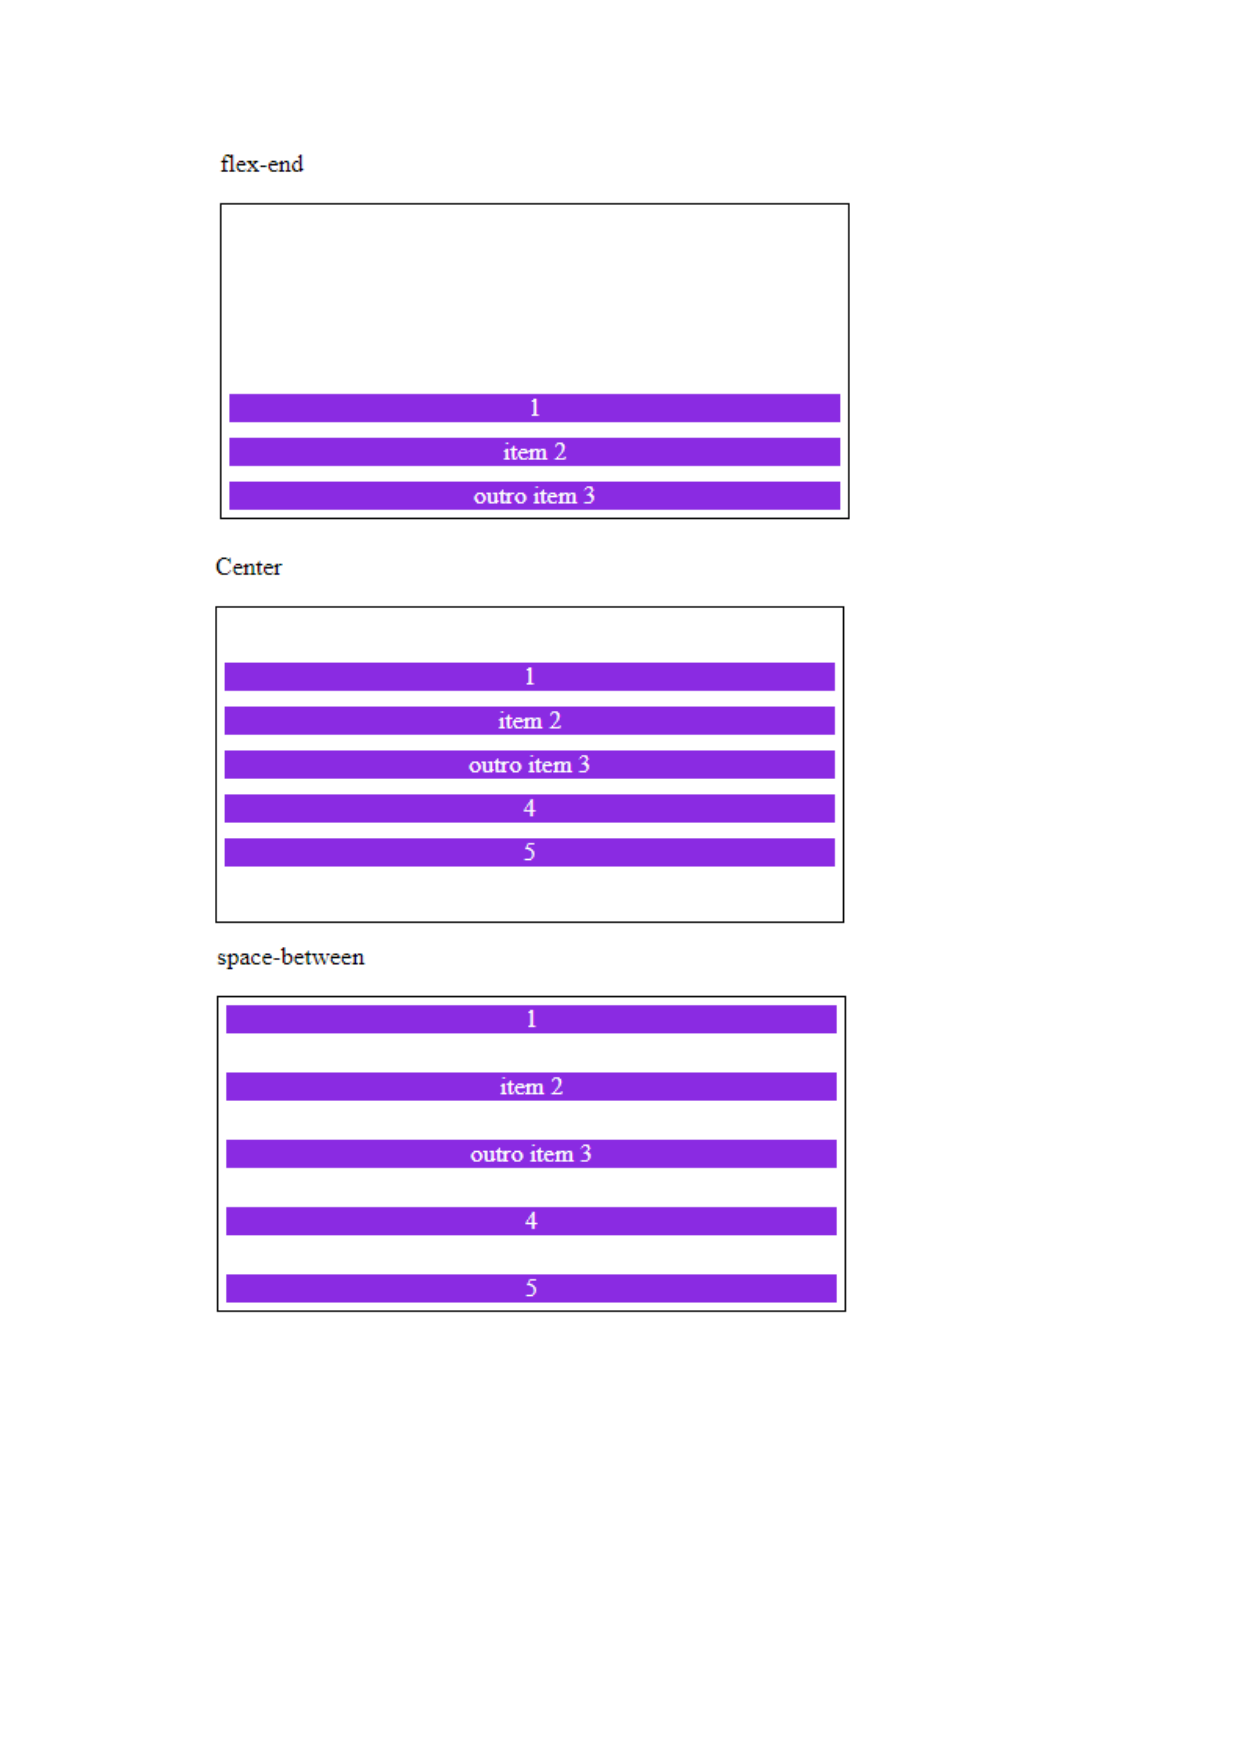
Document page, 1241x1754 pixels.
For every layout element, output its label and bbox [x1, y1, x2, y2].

picture [214, 551, 854, 928]
picture [214, 147, 875, 532]
picture [214, 946, 884, 1331]
